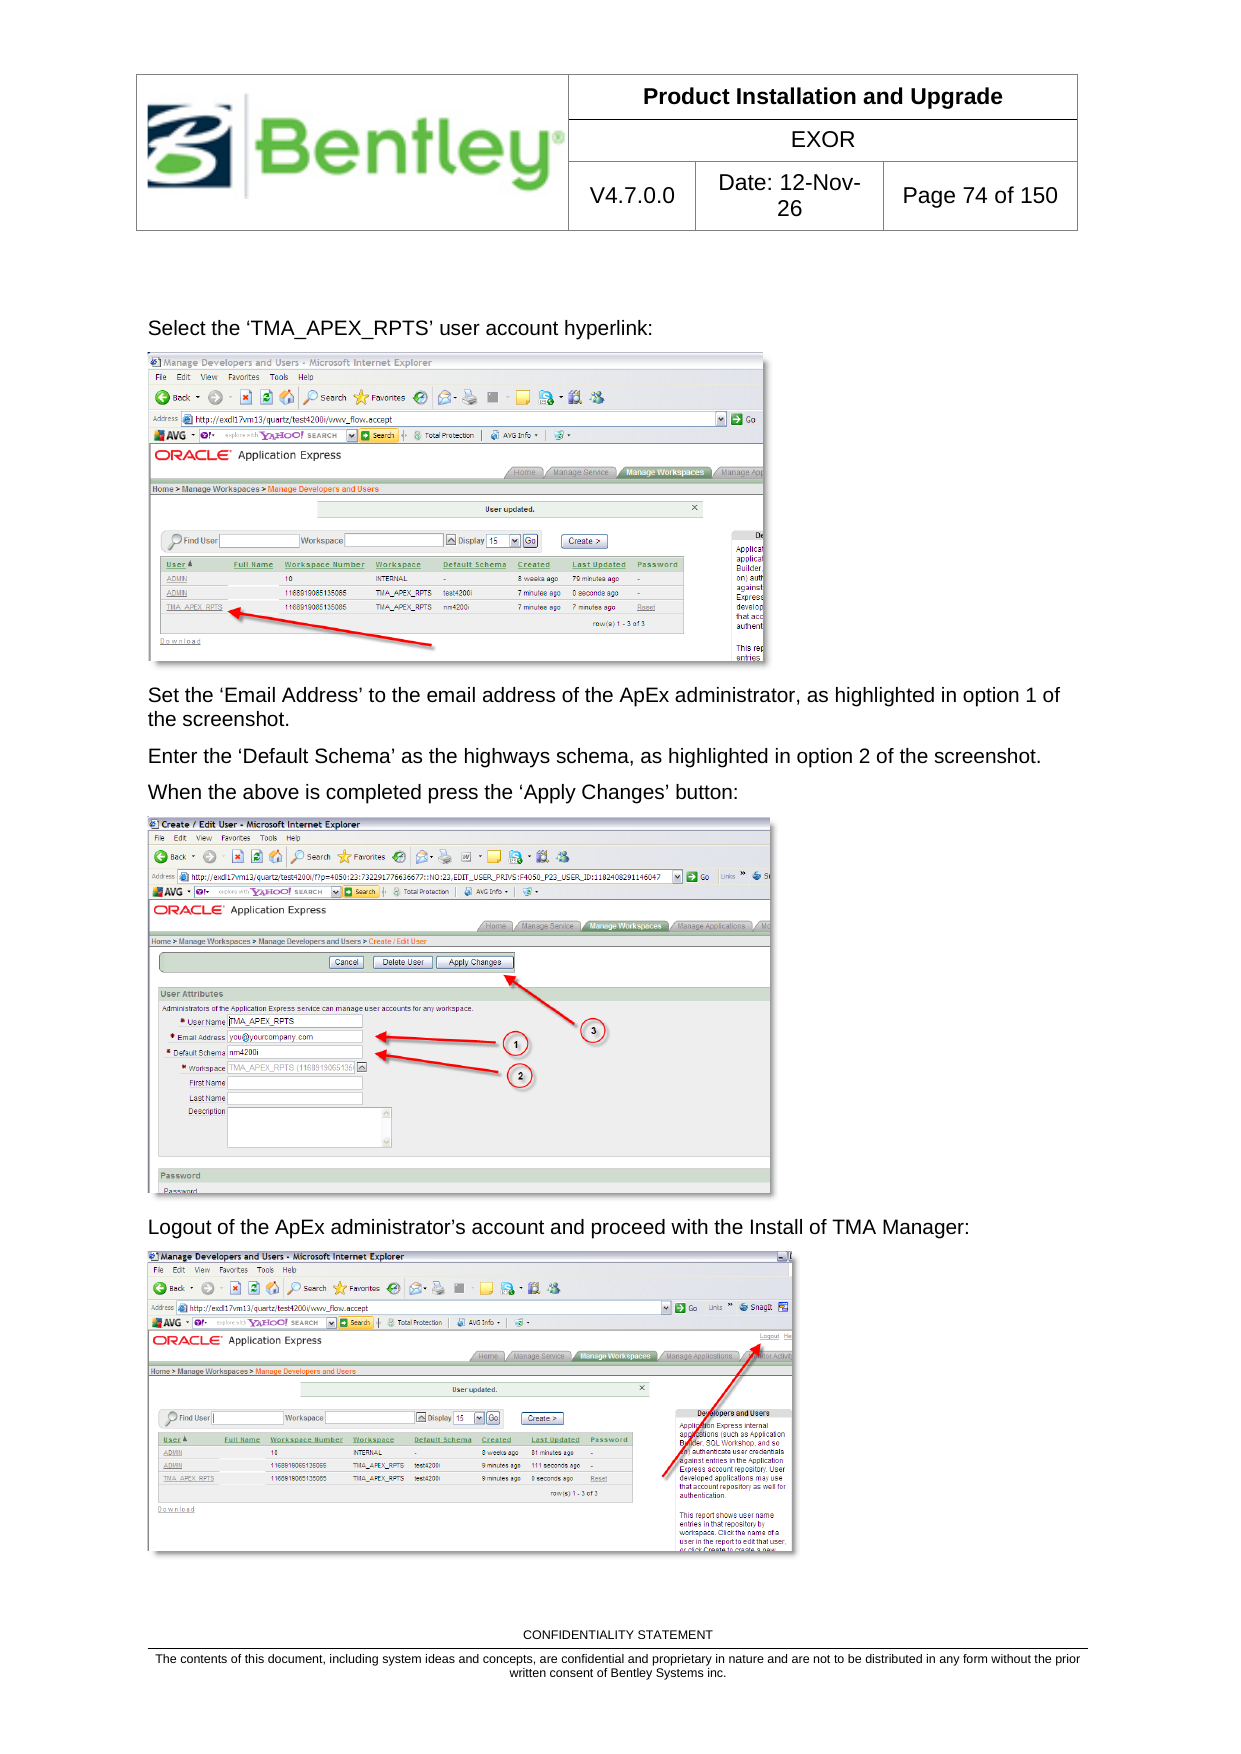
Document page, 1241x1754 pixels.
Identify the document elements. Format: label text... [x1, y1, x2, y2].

picture [147, 816, 779, 1202]
text Logout of the ApEx administrator’s account and proceed with the Install of TMA Manager: [148, 1214, 1088, 1238]
picture [147, 352, 773, 671]
text Select the ‘TMA_APEX_RPTS’ user account hyperlink: [148, 316, 1088, 340]
picture [147, 1251, 801, 1560]
text Enter the ‘Default Schema’ as the highways schema, as highlighted in option 2 of the screenshot. [148, 744, 1088, 768]
picture [147, 93, 565, 199]
text Set the ‘Email Address’ to the email address of the ApEx administrator, as highlighted in option 1 of the screenshot. [148, 683, 1088, 731]
text When the above is completed press the ‘Apply Changes’ button: [148, 780, 1088, 804]
